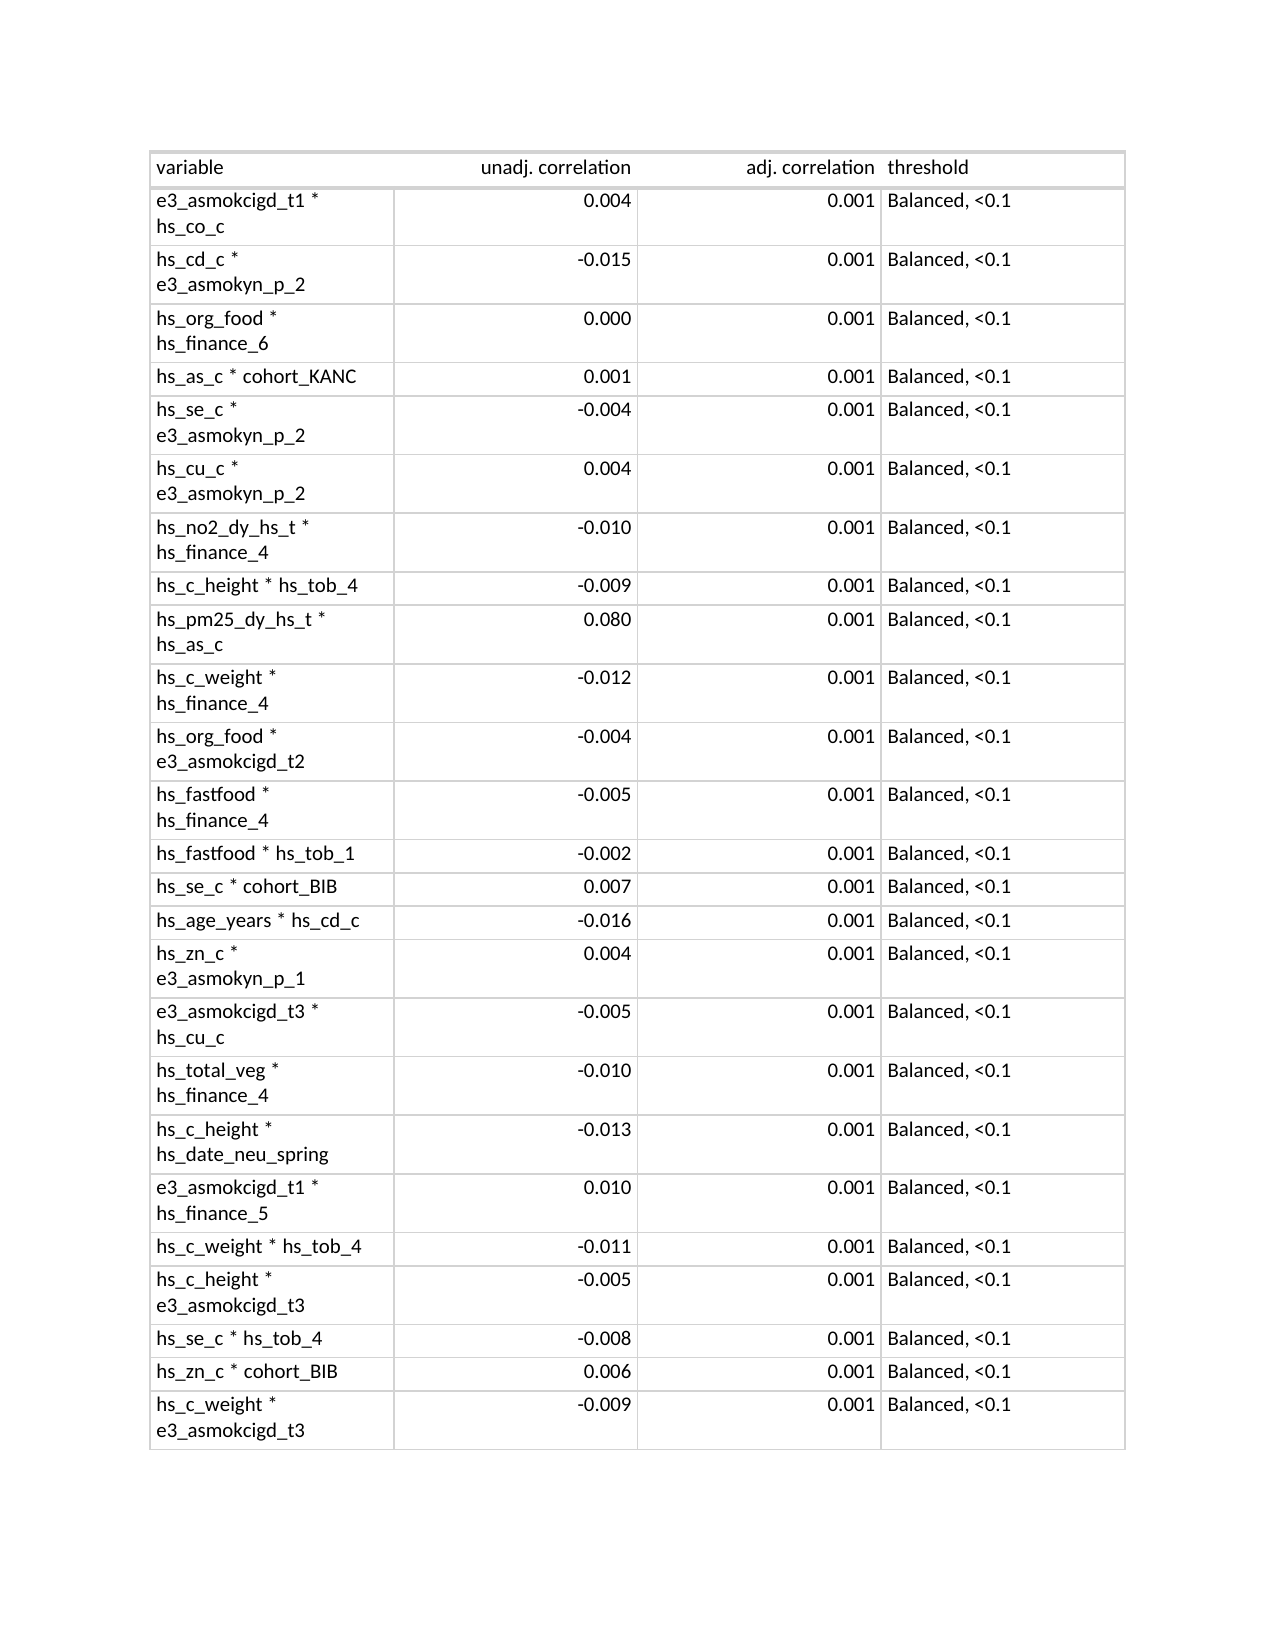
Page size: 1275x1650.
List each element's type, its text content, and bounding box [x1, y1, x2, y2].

table_cell Balanced, <0.1 [882, 1057, 1124, 1114]
table_cell 0.001 [638, 1358, 880, 1390]
table_cell Balanced, <0.1 [882, 782, 1124, 839]
table_cell e3_asmokcigd_t1 * hs_finance_5 [151, 1175, 393, 1232]
table_cell hs_c_height * hs_tob_4 [151, 573, 393, 604]
table_cell Balanced, <0.1 [882, 1233, 1124, 1265]
table_cell 0.007 [395, 874, 637, 905]
table_cell -0.005 [395, 782, 637, 839]
table_cell -0.005 [395, 1267, 637, 1323]
table_cell e3_asmokcigd_t1 * hs_co_c [151, 190, 393, 244]
table_cell Balanced, <0.1 [882, 514, 1124, 571]
table_cell Balanced, <0.1 [882, 455, 1124, 512]
table_cell 0.004 [395, 940, 637, 997]
table_cell -0.009 [395, 1392, 637, 1449]
table_cell hs_fastfood * hs_tob_1 [151, 840, 393, 872]
table_cell 0.001 [638, 573, 880, 604]
table_cell -0.005 [395, 999, 637, 1056]
table_cell Balanced, <0.1 [882, 1358, 1124, 1390]
table_cell 0.001 [638, 1175, 880, 1232]
table_cell 0.001 [638, 606, 880, 663]
table_cell -0.004 [395, 397, 637, 454]
table_cell hs_c_weight * e3_asmokcigd_t3 [151, 1392, 393, 1449]
table_cell hs_c_weight * hs_finance_4 [151, 665, 393, 721]
table_cell 0.001 [638, 907, 880, 938]
table_cell 0.001 [638, 397, 880, 454]
table_cell -0.009 [395, 573, 637, 604]
table_cell 0.001 [638, 1233, 880, 1265]
table_cell Balanced, <0.1 [882, 907, 1124, 938]
table_cell 0.001 [638, 665, 880, 721]
table_cell 0.001 [638, 940, 880, 997]
table_cell Balanced, <0.1 [882, 397, 1124, 454]
table_cell Balanced, <0.1 [882, 246, 1124, 303]
table_cell Balanced, <0.1 [882, 363, 1124, 395]
table_cell 0.001 [638, 840, 880, 872]
table_cell 0.001 [638, 246, 880, 303]
table_cell hs_fastfood * hs_finance_4 [151, 782, 393, 839]
table_header threshold [881, 154, 1124, 186]
table_cell hs_c_weight * hs_tob_4 [151, 1233, 393, 1265]
table_cell 0.004 [395, 190, 637, 244]
table_cell 0.001 [638, 723, 880, 780]
table_cell 0.001 [638, 514, 880, 571]
table_cell -0.008 [395, 1325, 637, 1357]
table_cell Balanced, <0.1 [882, 305, 1124, 362]
table_cell -0.012 [395, 665, 637, 721]
table_cell -0.015 [395, 246, 637, 303]
table_cell 0.010 [395, 1175, 637, 1232]
table_cell Balanced, <0.1 [882, 999, 1124, 1056]
table_cell 0.004 [395, 455, 637, 512]
table_cell hs_age_years * hs_cd_c [151, 907, 393, 938]
table_cell -0.016 [395, 907, 637, 938]
table_cell hs_zn_c * e3_asmokyn_p_1 [151, 940, 393, 997]
table_header variable [151, 154, 394, 186]
table_cell Balanced, <0.1 [882, 665, 1124, 721]
table_cell hs_org_food * e3_asmokcigd_t2 [151, 723, 393, 780]
table_cell -0.010 [395, 514, 637, 571]
table_cell 0.006 [395, 1358, 637, 1390]
table_cell 0.001 [638, 305, 880, 362]
table_cell Balanced, <0.1 [882, 840, 1124, 872]
table_cell 0.001 [395, 363, 637, 395]
table_cell hs_c_height * e3_asmokcigd_t3 [151, 1267, 393, 1323]
table_cell -0.004 [395, 723, 637, 780]
table_cell hs_total_veg * hs_finance_4 [151, 1057, 393, 1114]
table_cell Balanced, <0.1 [882, 940, 1124, 997]
table_cell hs_cd_c * e3_asmokyn_p_2 [151, 246, 393, 303]
table_cell -0.011 [395, 1233, 637, 1265]
table_cell Balanced, <0.1 [882, 874, 1124, 905]
table_cell 0.001 [638, 1392, 880, 1449]
table_cell 0.001 [638, 1267, 880, 1323]
table_cell Balanced, <0.1 [882, 1116, 1124, 1173]
table_cell Balanced, <0.1 [882, 1325, 1124, 1357]
table_cell Balanced, <0.1 [882, 1175, 1124, 1232]
table_cell hs_no2_dy_hs_t * hs_finance_4 [151, 514, 393, 571]
table_cell 0.001 [638, 190, 880, 244]
table_cell Balanced, <0.1 [882, 723, 1124, 780]
table_cell hs_c_height * hs_date_neu_spring [151, 1116, 393, 1173]
table_cell -0.010 [395, 1057, 637, 1114]
table_cell Balanced, <0.1 [882, 573, 1124, 604]
table_header unadj. correlation [394, 154, 637, 186]
table_cell hs_se_c * e3_asmokyn_p_2 [151, 397, 393, 454]
table_cell hs_cu_c * e3_asmokyn_p_2 [151, 455, 393, 512]
table_cell Balanced, <0.1 [882, 190, 1124, 244]
table_cell Balanced, <0.1 [882, 606, 1124, 663]
table_cell 0.001 [638, 1057, 880, 1114]
table_cell 0.001 [638, 1325, 880, 1357]
table_cell 0.001 [638, 363, 880, 395]
table_cell hs_org_food * hs_finance_6 [151, 305, 393, 362]
table_cell 0.001 [638, 455, 880, 512]
table_header adj. correlation [638, 154, 881, 186]
table_cell hs_as_c * cohort_KANC [151, 363, 393, 395]
table_cell 0.080 [395, 606, 637, 663]
table_cell hs_se_c * hs_tob_4 [151, 1325, 393, 1357]
table_cell e3_asmokcigd_t3 * hs_cu_c [151, 999, 393, 1056]
table_cell -0.013 [395, 1116, 637, 1173]
table_cell 0.000 [395, 305, 637, 362]
table_cell Balanced, <0.1 [882, 1267, 1124, 1323]
table_cell hs_se_c * cohort_BIB [151, 874, 393, 905]
table_cell Balanced, <0.1 [882, 1392, 1124, 1449]
table_cell 0.001 [638, 782, 880, 839]
table_cell hs_zn_c * cohort_BIB [151, 1358, 393, 1390]
table_cell 0.001 [638, 874, 880, 905]
table_cell 0.001 [638, 999, 880, 1056]
table_cell -0.002 [395, 840, 637, 872]
table_cell 0.001 [638, 1116, 880, 1173]
table_cell hs_pm25_dy_hs_t * hs_as_c [151, 606, 393, 663]
